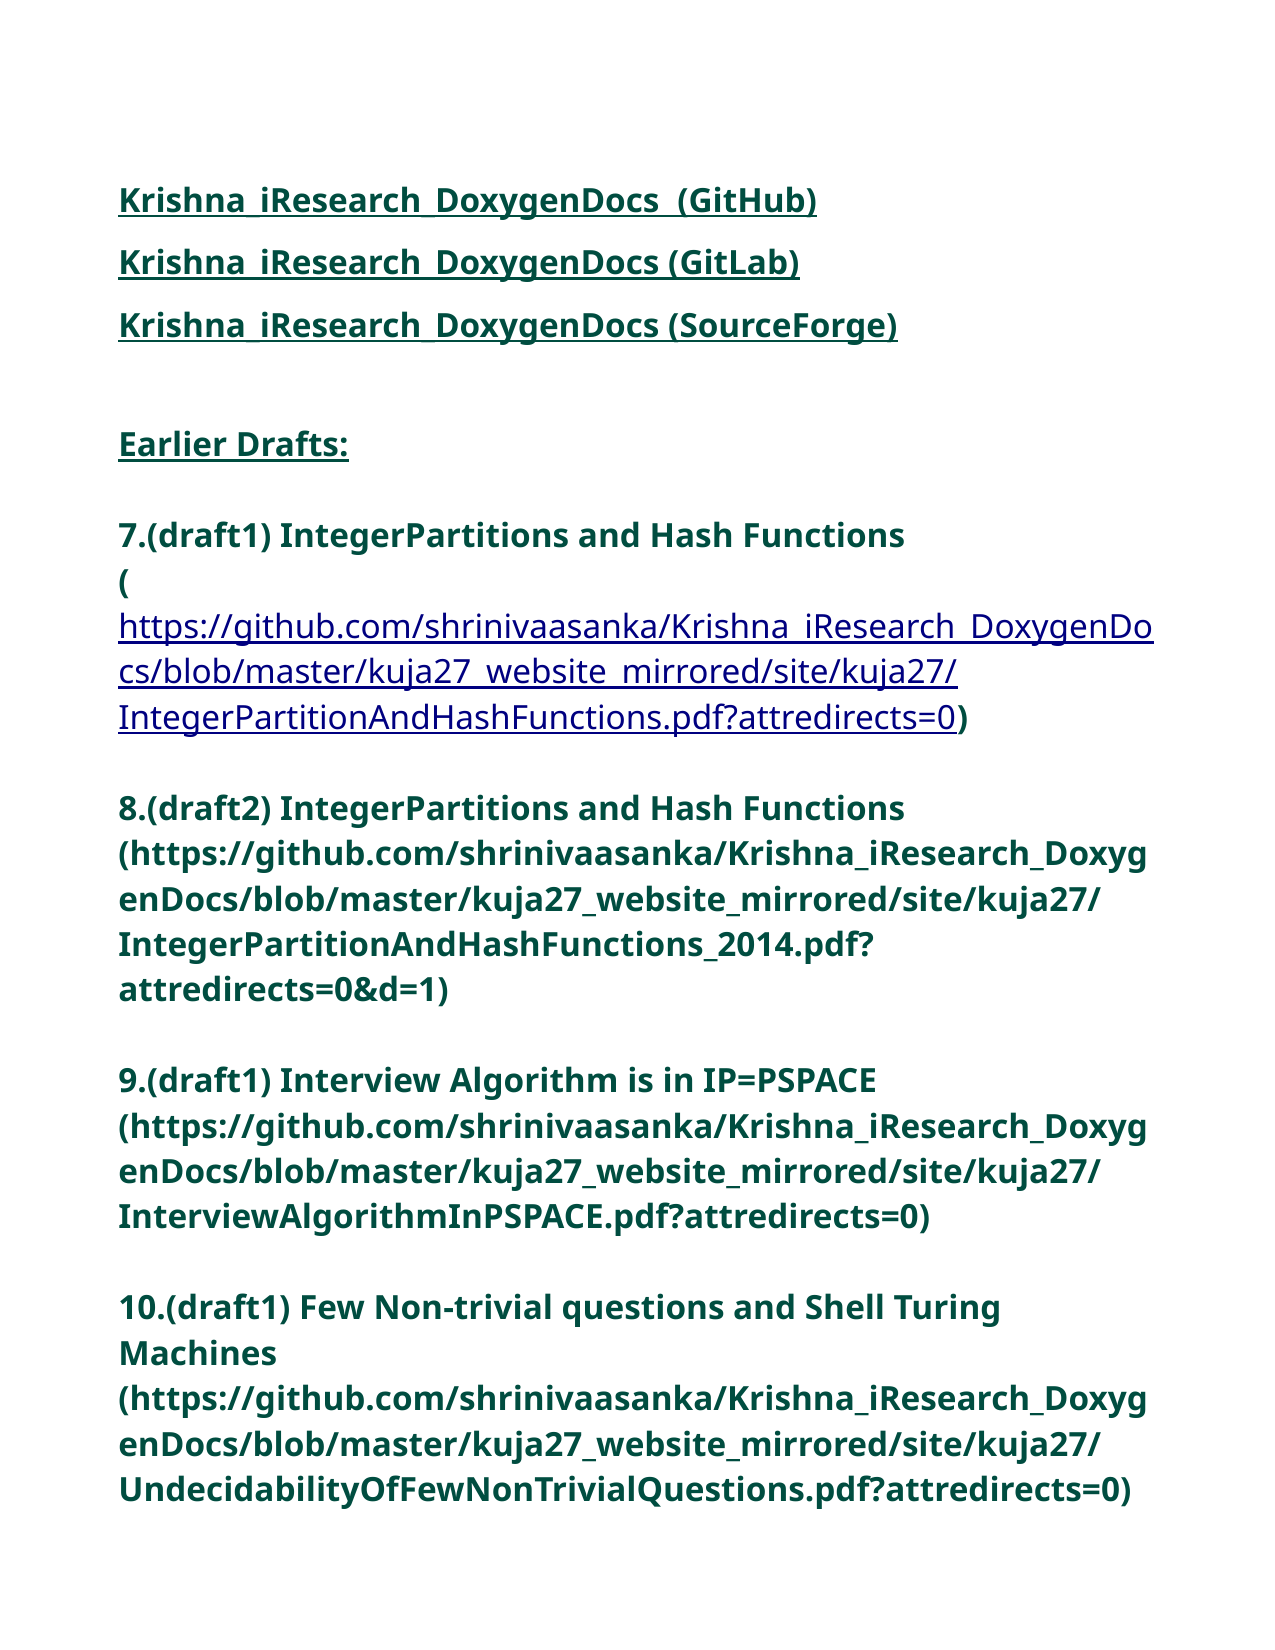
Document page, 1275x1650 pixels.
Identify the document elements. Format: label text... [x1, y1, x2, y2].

text 7.(draft1) IntegerPartitions and Hash Functions (https://github.com/shrinivaasanka/Krishna_iResearch_DoxygenDocs/blob/master/kuja27_website_mirrored/site/kuja27/IntegerPartitionAndHashFunctions.pdf?attredirects=0) [118, 512, 1157, 739]
text 9.(draft1) Interview Algorithm is in IP=PSPACE (https://github.com/shrinivaasanka/Krishna_iResearch_DoxygenDocs/blob/master/kuja27_website_mirrored/site/kuja27/InterviewAlgorithmInPSPACE.pdf?attredirects=0) [118, 1057, 1157, 1239]
text Krishna_iResearch_DoxygenDocs (GitLab) [118, 239, 1157, 284]
text Krishna_iResearch_DoxygenDocs (SourceForge) [118, 302, 1157, 347]
text 8.(draft2) IntegerPartitions and Hash Functions (https://github.com/shrinivaasanka/Krishna_iResearch_DoxygenDocs/blob/master/kuja27_website_mirrored/site/kuja27/IntegerPartitionAndHashFunctions_2014.pdf?attredirects=0&d=1) [118, 784, 1157, 1012]
text Earlier Drafts: [118, 421, 1157, 467]
text 10.(draft1) Few Non-trivial questions and Shell Turing Machines (https://github.com/shrinivaasanka/Krishna_iResearch_DoxygenDocs/blob/master/kuja27_website_mirrored/site/kuja27/UndecidabilityOfFewNonTrivialQuestions.pdf?attredirects=0) [118, 1284, 1157, 1511]
text Krishna_iResearch_DoxygenDocs (GitHub) [118, 176, 1157, 222]
